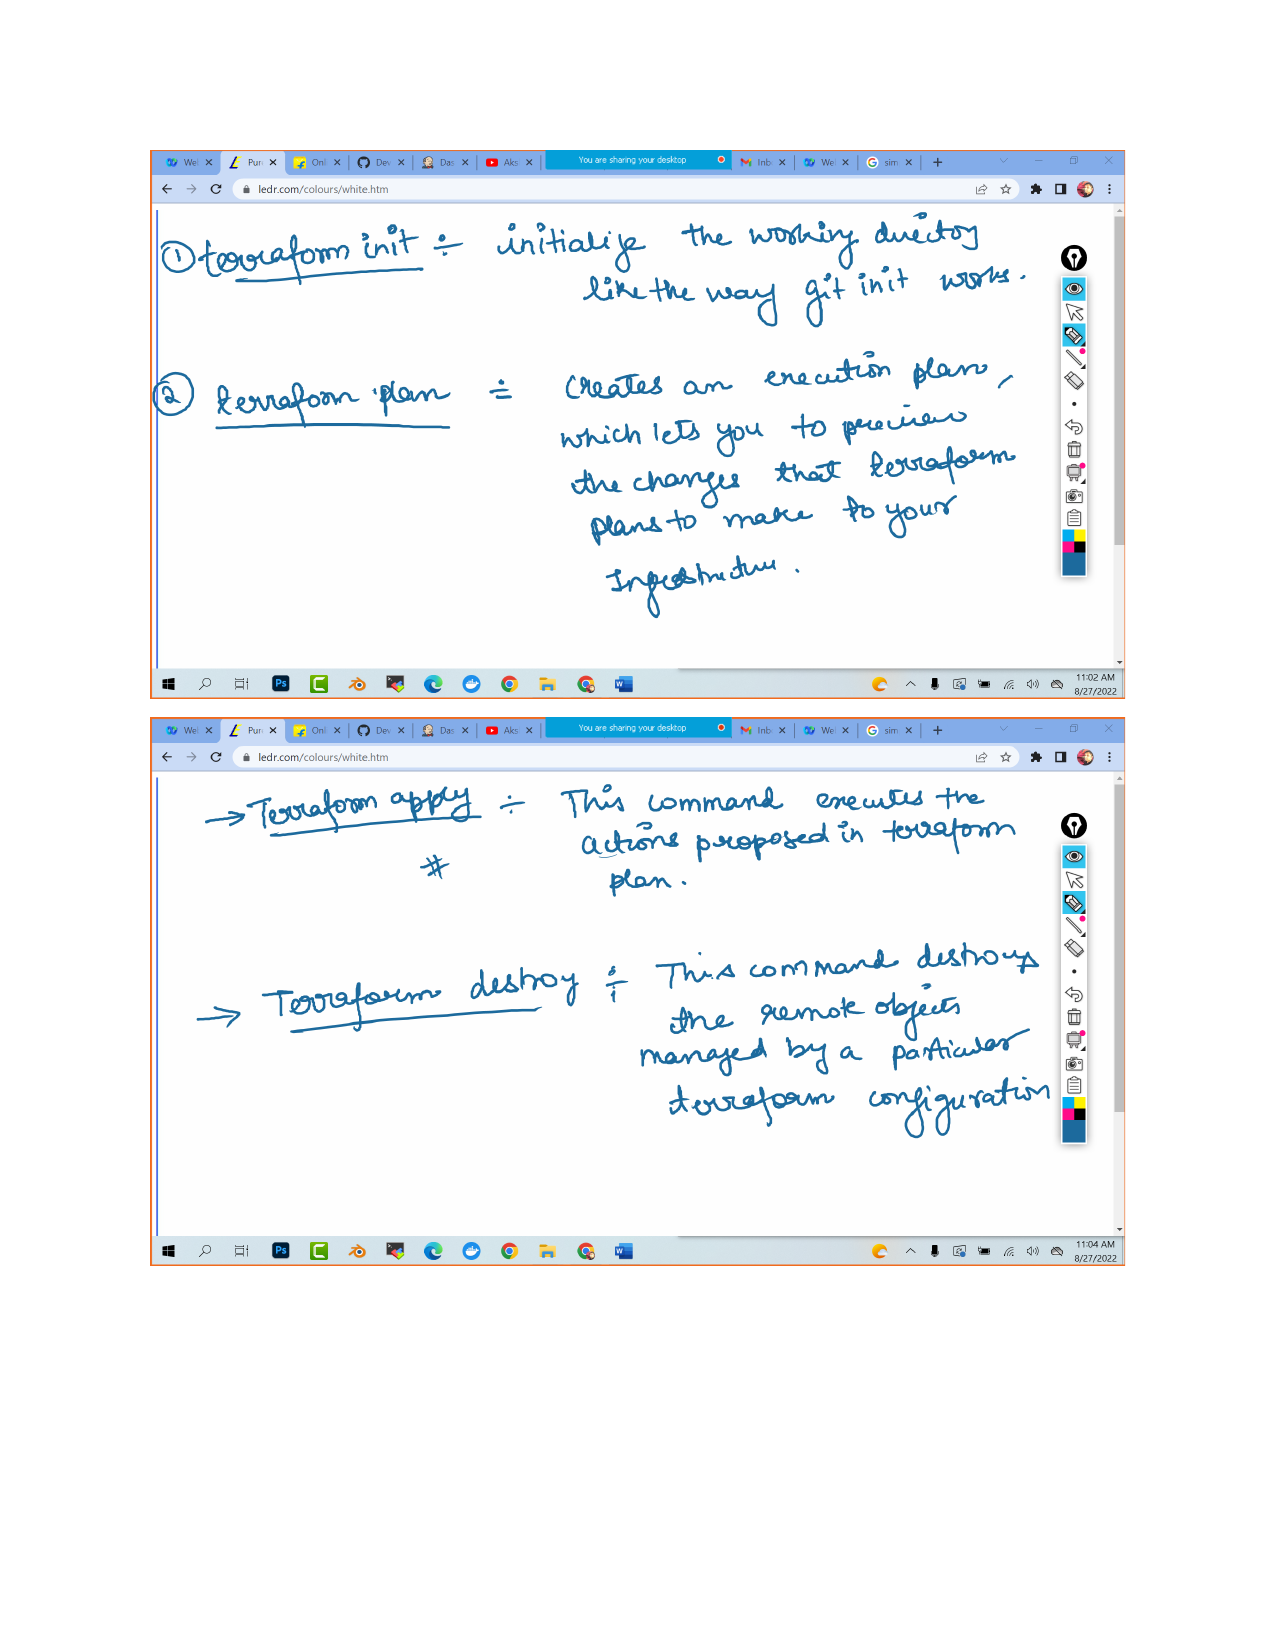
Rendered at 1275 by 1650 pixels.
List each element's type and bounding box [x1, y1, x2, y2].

picture [150, 150, 1125, 699]
picture [150, 717, 1125, 1266]
